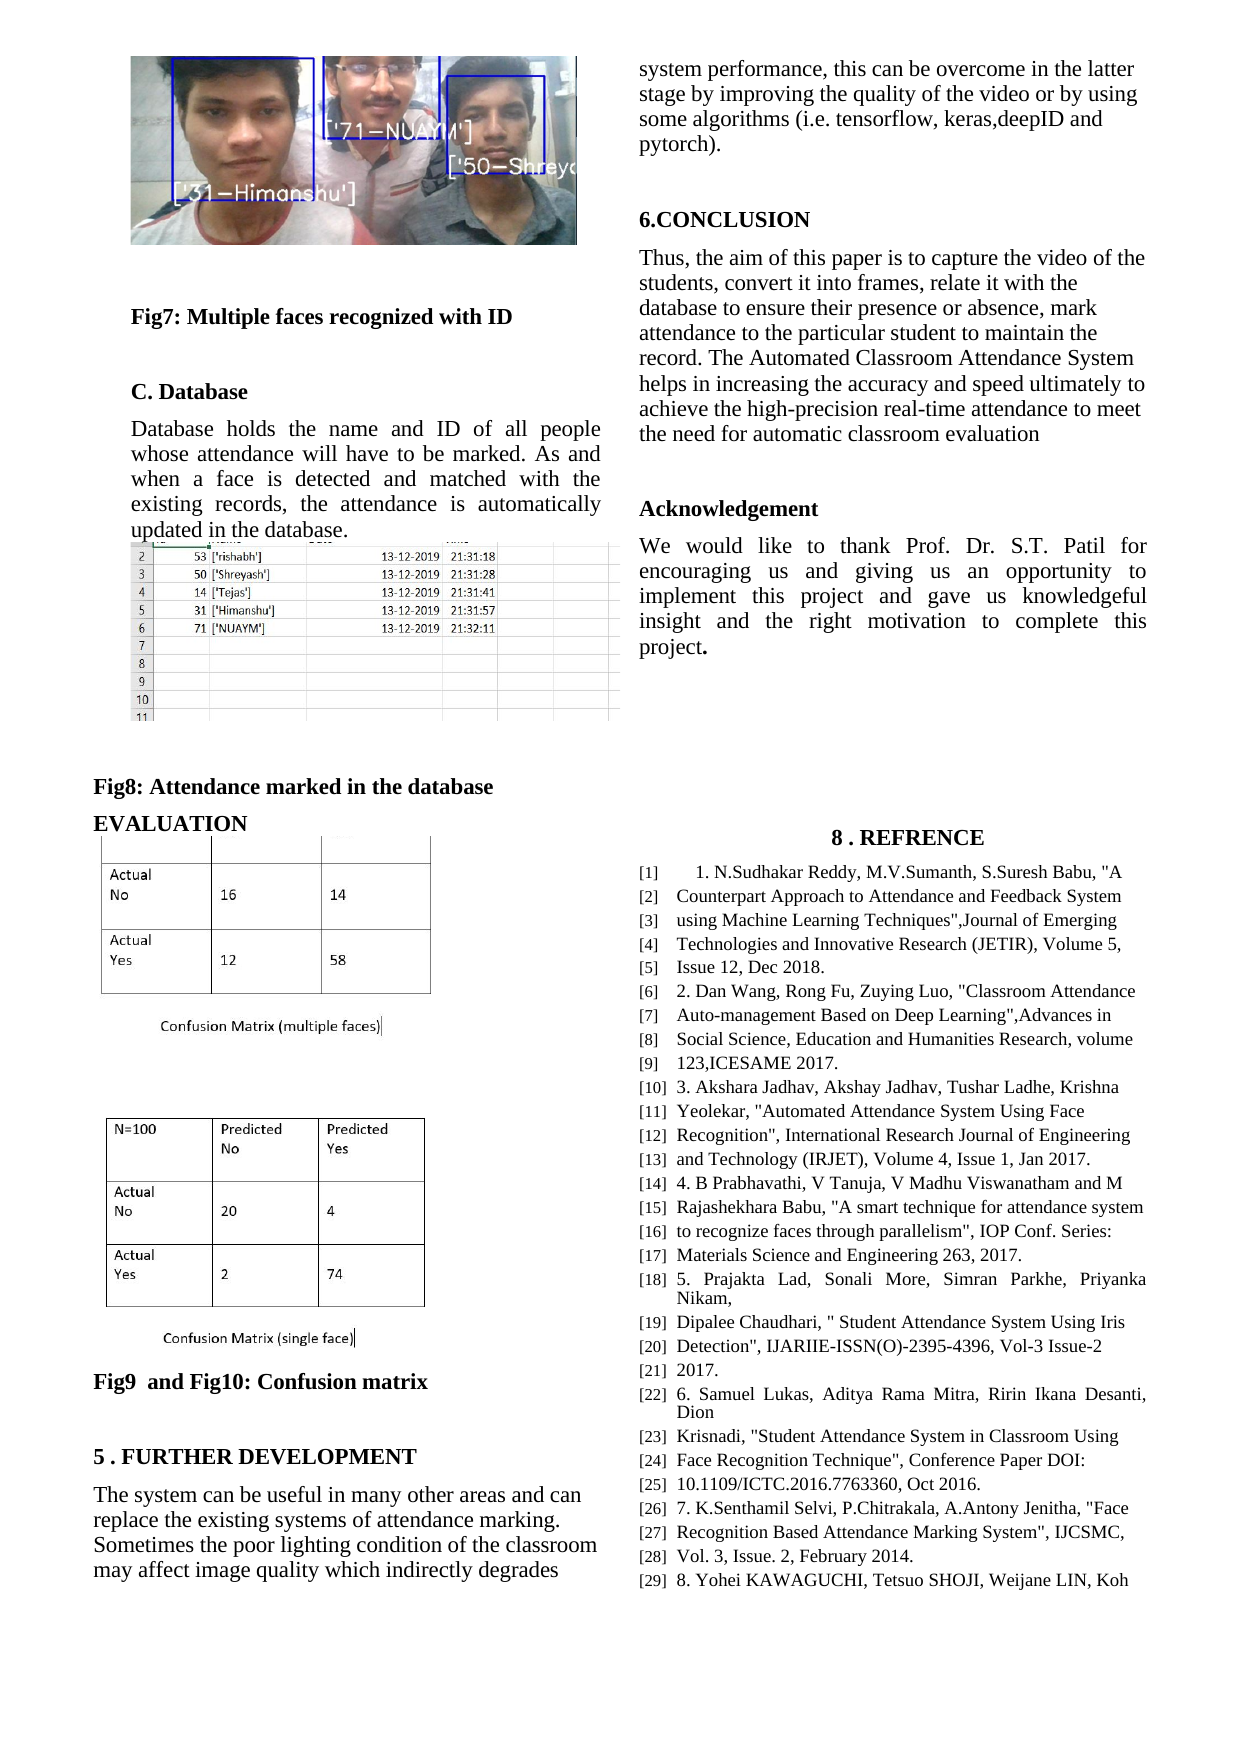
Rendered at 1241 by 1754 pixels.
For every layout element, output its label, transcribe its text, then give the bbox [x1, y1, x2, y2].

text C. Database [131, 379, 601, 404]
text Rajashekhara Babu, "A smart technique for attendance system [639, 1198, 1147, 1217]
text Detection", IJARIIE-ISSN(O)-2395-4396, Vol-3 Issue-2 [639, 1337, 1147, 1356]
text 7. K.Senthamil Selvi, P.Chitrakala, A.Antony Jenitha, "Face [639, 1499, 1147, 1518]
text 1. N.Sudhakar Reddy, M.V.Sumanth, S.Suresh Babu, "A [639, 863, 1147, 882]
text Acknowledgement [639, 496, 1147, 521]
text 6. Samuel Lukas, Aditya Rama Mitra, Ririn Ikana Desanti, Dion [639, 1385, 1147, 1422]
picture [130, 56, 577, 245]
text Vol. 3, Issue. 2, February 2014. [639, 1547, 1147, 1566]
text Dipalee Chaudhari, " Student Attendance System Using Iris [639, 1313, 1147, 1332]
text Materials Science and Engineering 263, 2017. [639, 1246, 1147, 1265]
text 10.1109/ICTC.2016.7763360, Oct 2016. [639, 1476, 1147, 1494]
text 6.CONCLUSION [639, 208, 1147, 233]
text 2017. [639, 1361, 1147, 1380]
text using Machine Learning Techniques",Journal of Emerging [639, 911, 1147, 930]
text Database holds the name and ID of all people whose attendance will have to be marked. As and when a face is detected and matched with the existing records, the attendance is automatically updated in the database. [131, 417, 601, 542]
text Issue 12, Dec 2018. [639, 959, 1147, 978]
text to recognize faces through parallelism", IOP Conf. Series: [639, 1222, 1147, 1241]
text Krisnadi, "Student Attendance System in Classroom Using [639, 1428, 1147, 1446]
picture [130, 542, 621, 721]
text The system can be useful in many other areas and can replace the existing systems of attendance marking. Sometimes the poor lighting condition of the classroom may affect image quality which indirectly degrades system performance, this can be overcome in the latter stage by improving the quality of the video or by using some algorithms (i.e. tensorflow, keras,deepID and pytorch). [639, 56, 1147, 157]
picture [93, 1100, 436, 1358]
text We would like to thank Prof. Dr. S.T. Patil for encouraging us and giving us an opportunity to implement this project and gave us knowledgeful insight and the right motivation to complete this project. [639, 534, 1147, 659]
text Counterpart Approach to Attendance and Feedback System [639, 887, 1147, 906]
text 123,ICESAME 2017. [639, 1055, 1147, 1073]
text 2. Dan Wang, Rong Fu, Zuying Luo, "Classroom Attendance [639, 983, 1147, 1002]
text 4. B Prabhavathi, V Tanuja, V Madhu Viswanatham and M [639, 1174, 1147, 1193]
text Yeolekar, "Automated Attendance System Using Face [639, 1103, 1147, 1121]
text Fig9 and Fig10: Confusion matrix [93, 1370, 601, 1395]
text Fig8: Attendance marked in the database [93, 774, 601, 799]
text 8. Yohei KAWAGUCHI, Tetsuo SHOJI, Weijane LIN, Koh [639, 1571, 1147, 1590]
text Thus, the aim of this paper is to capture the video of the students, convert it into frames, relate it with the database to ensure their presence or absence, mark attendance to the particular student to maintain the record. The Automated Classroom Attendance System helps in increasing the accuracy and speed ultimately to achieve the high-precision real-time attendance to meet the need for automatic classroom evaluation [639, 245, 1147, 446]
text Face Recognition Technique", Conference Paper DOI: [639, 1452, 1147, 1470]
text 5 . FURTHER DEVELOPMENT [93, 1445, 601, 1470]
text Recognition", International Research Journal of Engineering [639, 1127, 1147, 1145]
picture [93, 836, 439, 1051]
text Fig7: Multiple faces recognized with ID [131, 304, 601, 329]
text EVALUATION [93, 812, 601, 837]
text Technologies and Innovative Research (JETIR), Volume 5, [639, 935, 1147, 954]
text Auto-management Based on Deep Learning",Advances in [639, 1007, 1147, 1026]
text Recognition Based Attendance Marking System", IJCSMC, [639, 1523, 1147, 1542]
text The system can be useful in many other areas and can replace the existing systems of attendance marking. Sometimes the poor lighting condition of the classroom may affect image quality which indirectly degrades system performance, this can be overcome in the latter stage by improving the quality of the video or by using some algorithms (i.e. tensorflow, keras,deepID and pytorch). [93, 1482, 601, 1583]
text 8 . REFRENCE [669, 826, 1147, 851]
text and Technology (IRJET), Volume 4, Issue 1, Jan 2017. [639, 1151, 1147, 1169]
text Social Science, Education and Humanities Research, volume [639, 1031, 1147, 1049]
text 3. Akshara Jadhav, Akshay Jadhav, Tushar Ladhe, Krishna [639, 1079, 1147, 1097]
text 5. Prajakta Lad, Sonali More, Simran Parkhe, Priyanka Nikam, [639, 1270, 1147, 1308]
